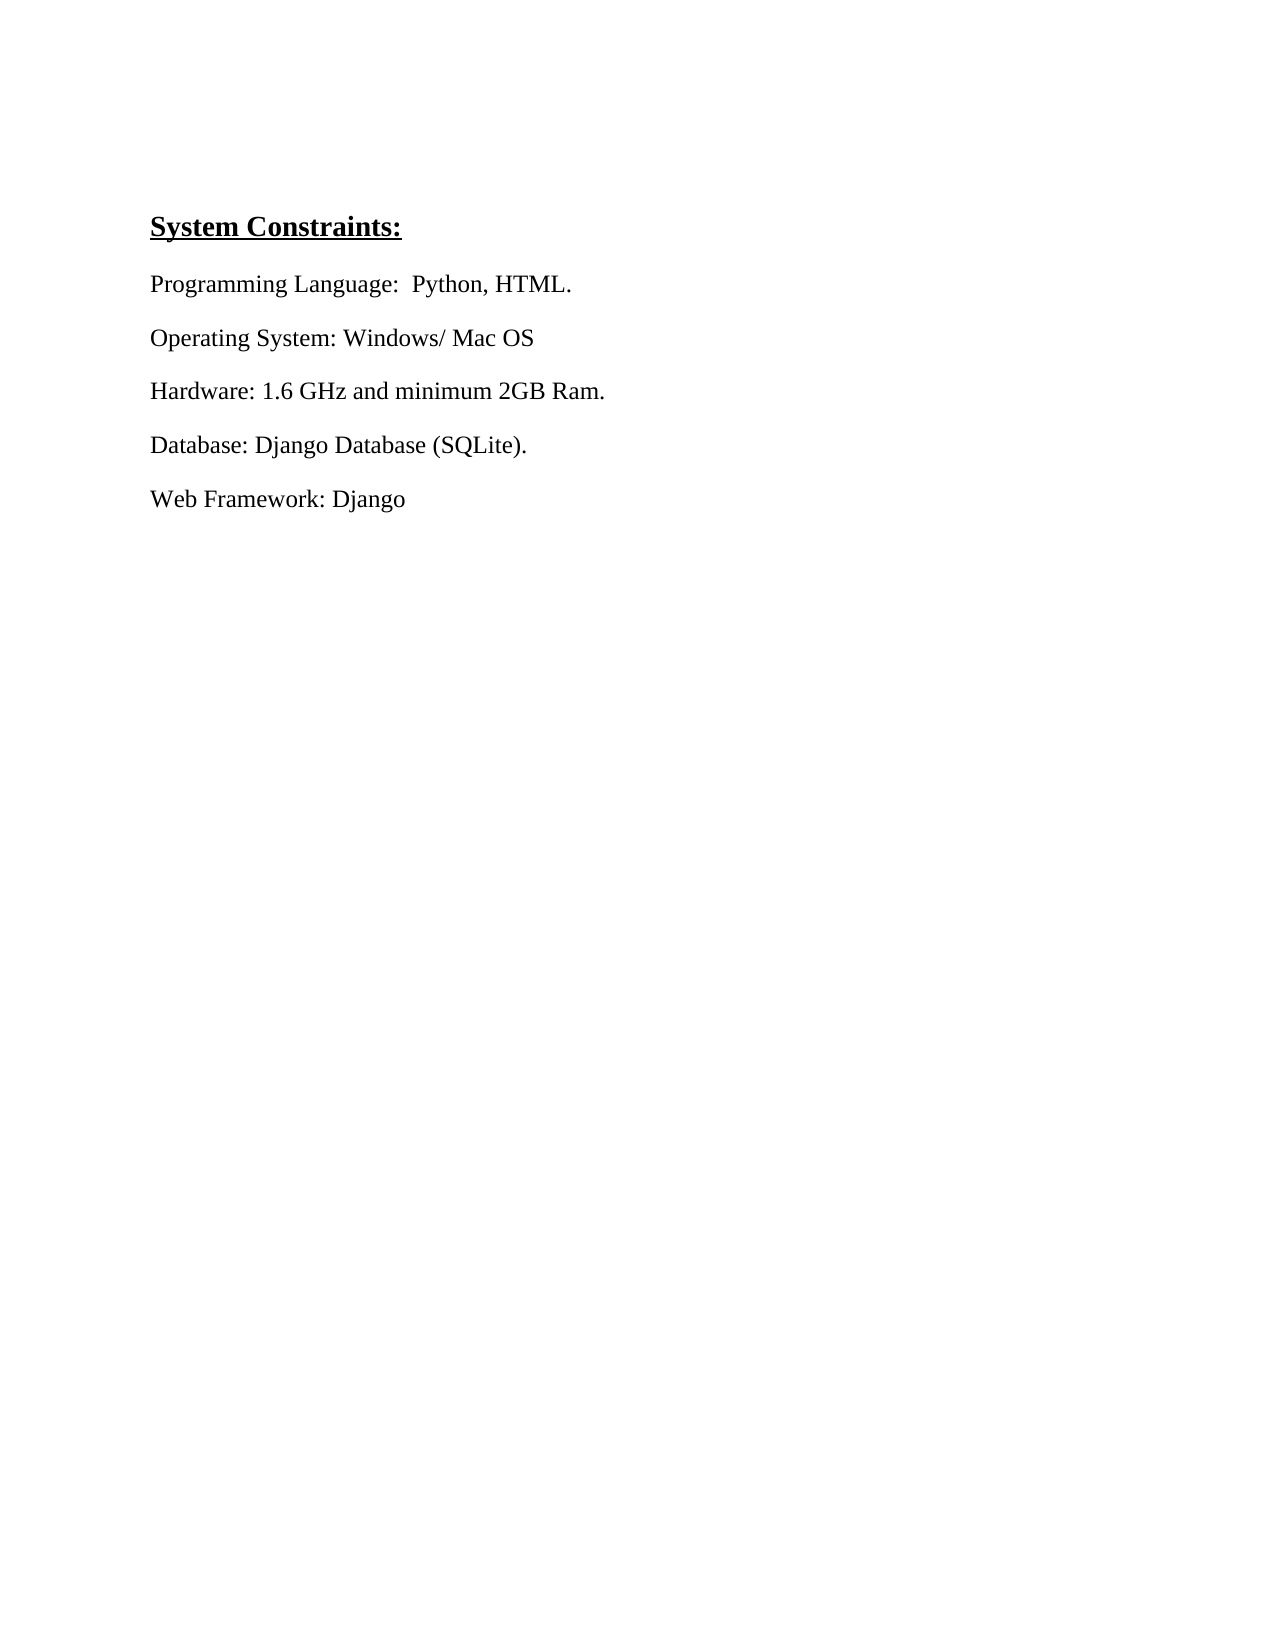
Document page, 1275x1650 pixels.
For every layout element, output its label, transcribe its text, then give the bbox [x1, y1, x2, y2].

text Operating System: Windows/ Mac OS [150, 323, 1125, 351]
text System Constraints: [150, 209, 1125, 243]
text Web Framework: Django [150, 484, 1125, 513]
text Database: Django Database (SQLite). [150, 430, 1125, 459]
text Hardware: 1.6 GHz and minimum 2GB Ram. [150, 376, 1125, 405]
text Programming Language: Python, HTML. [150, 269, 1125, 297]
